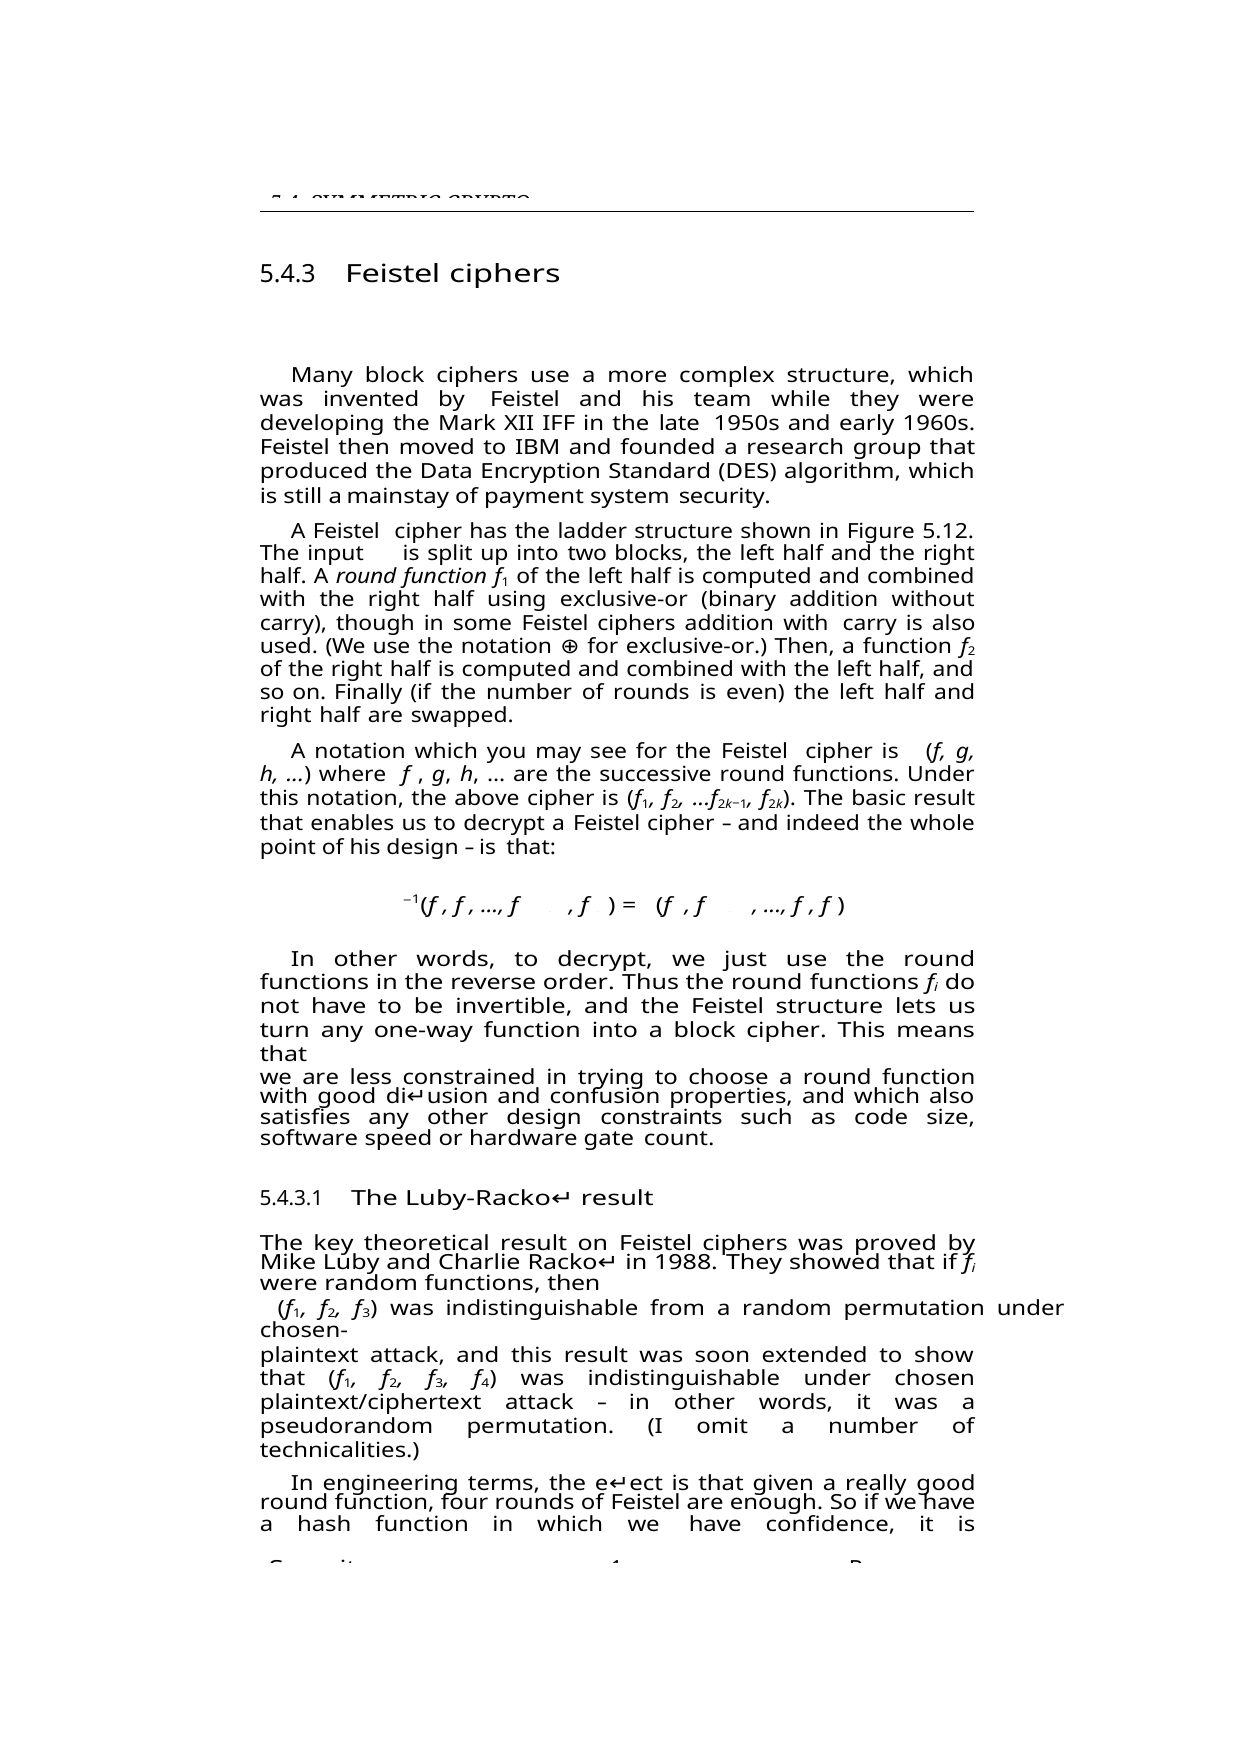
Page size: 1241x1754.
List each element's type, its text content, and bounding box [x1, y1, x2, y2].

text we are less constrained in trying to choose a round function with good di↵usion and confusion properties, and which also satisﬁes any other design constraints such as code size, software speed or hardware gate count. [259, 1068, 975, 1151]
text plaintext attack, and this result was soon extended to show that (f1, f2, f3, f4) was indistinguishable under chosen plaintext/ciphertext attack – in other words, it was a pseudorandom permutation. (I omit a number of technicalities.) [259, 1343, 975, 1464]
text The key theoretical result on Feistel ciphers was proved by Mike Luby and Charlie Racko↵ in 1988. They showed that if fi were random functions, then [259, 1233, 975, 1297]
subtitle Feistel ciphers [259, 256, 1065, 290]
list The Luby-Racko↵ result [259, 1183, 1065, 1211]
text (f1, f2, f3) was indistinguishable from a random permutation under chosen- [259, 1297, 1065, 1342]
text Many block ciphers use a more complex structure, which was invented by Feistel and his team while they were developing the Mark XII IFF in the late 1950s and early 1960s. Feistel then moved to IBM and founded a research group that produced the Data Encryption Standard (DES) algorithm, which is still a mainstay of payment system security. [259, 364, 975, 509]
text A Feistel cipher has the ladder structure shown in Figure 5.12. The input is split up into two blocks, the left half and the right half. A round function f1 of the left half is computed and combined with the right half using exclusive-or (binary addition without carry), though in some Feistel ciphers addition with carry is also used. (We use the notation ⊕ for exclusive-or.) Then, a function f2 of the right half is computed and combined with the left half, and so on. Finally (if the number of rounds is even) the left half and right half are swapped. [259, 521, 975, 729]
text −1(f , f , ..., f , f ) = (f , f , ..., f , f ) [175, 891, 1060, 919]
text In other words, to decrypt, we just use the round functions in the reverse order. Thus the round functions fi do not have to be invertible, and the Feistel structure lets us turn any one-way function into a block cipher. This means that [259, 947, 975, 1068]
text A notation which you may see for the Feistel cipher is (f, g, h, ...) where f , g, h, ... are the successive round functions. Under this notation, the above cipher is (f1, f2, ...f2k−1, f2k). The basic result that enables us to decrypt a Feistel cipher – and indeed the whole point of his design – is that: [259, 739, 975, 861]
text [259, 1473, 975, 1537]
